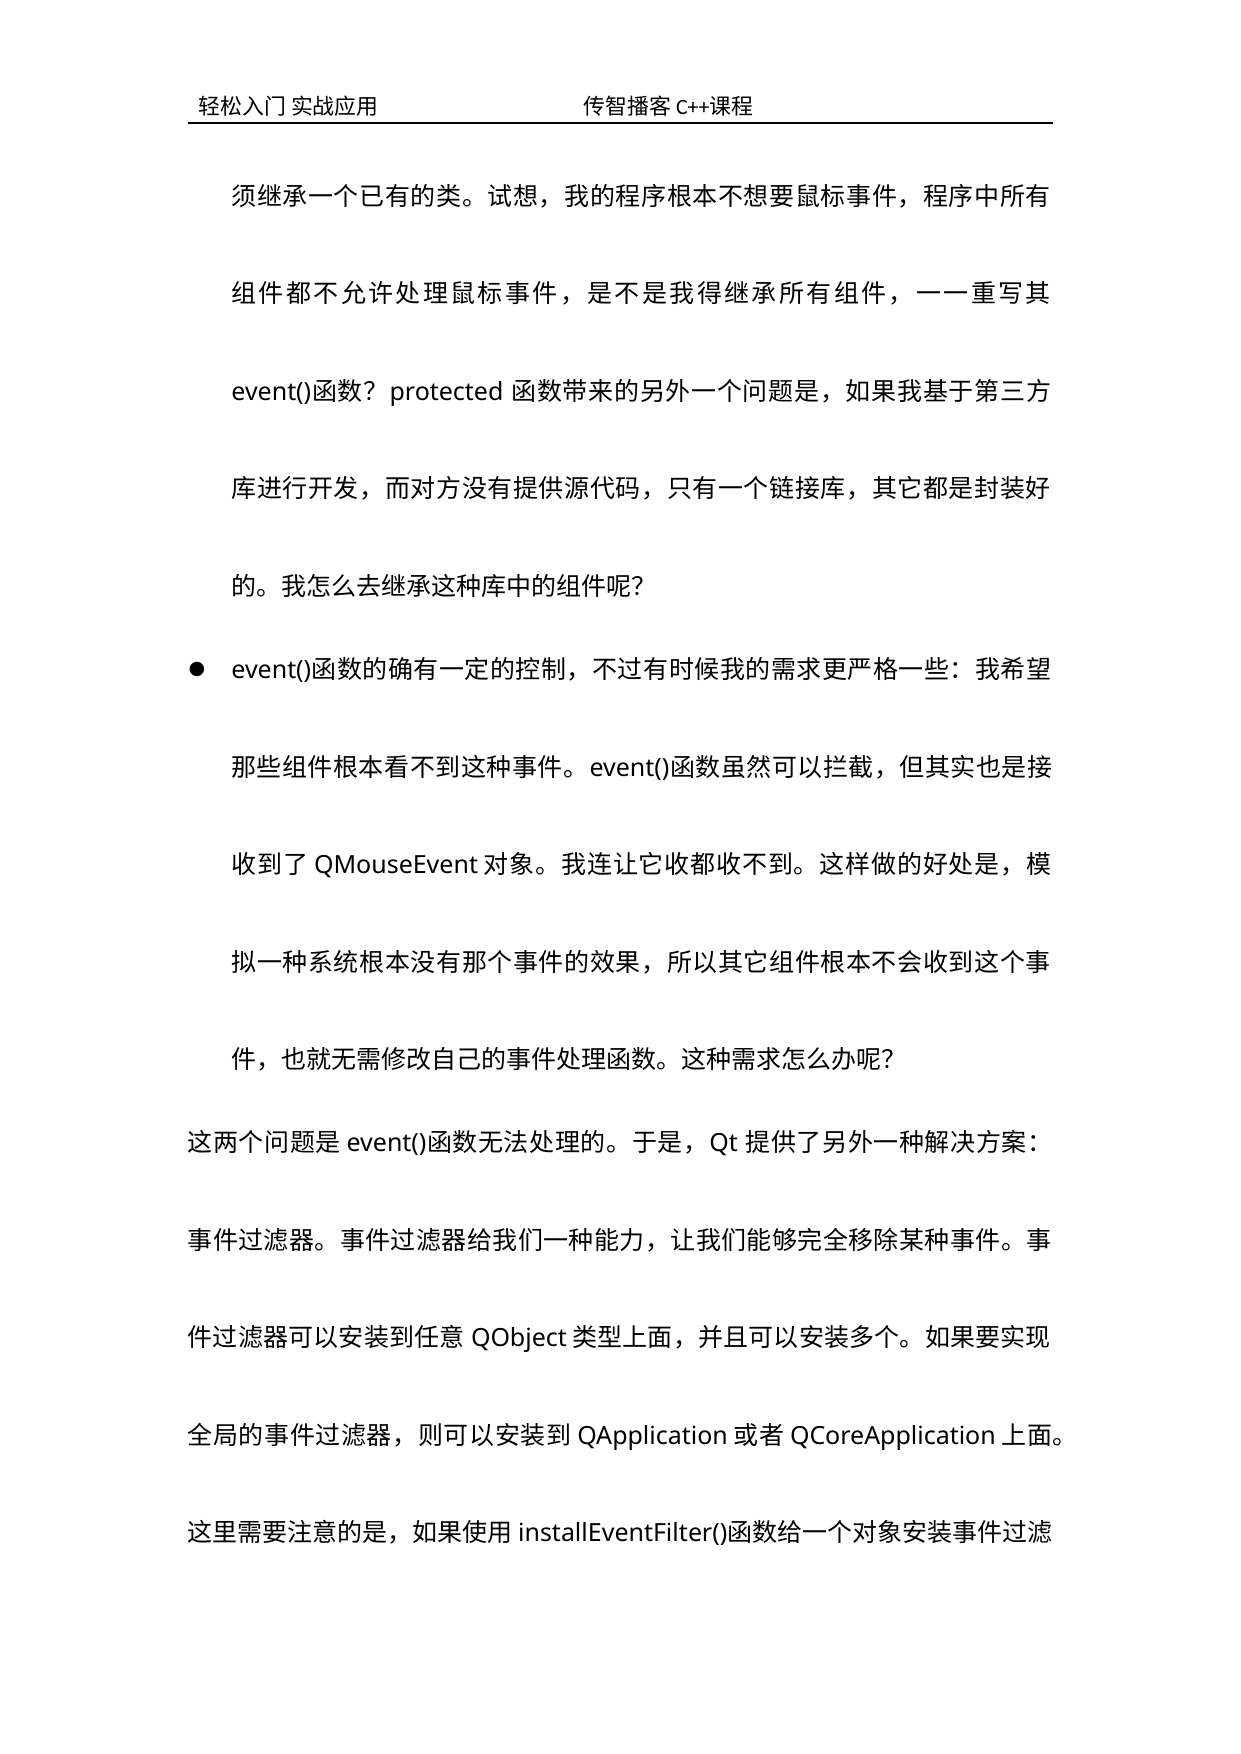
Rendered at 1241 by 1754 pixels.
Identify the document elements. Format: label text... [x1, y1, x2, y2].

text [187, 1108, 1053, 1563]
list event()函数的确有一定的控制，不过有时候我的需求更严格一些：我希望那些组件根本看不到这种事件。event()函数虽然可以拦截，但其实也是接收到了QMouseEvent对象。我连让它收都收不到。这样做的好处是，模拟一种系统根本没有那个事件的效果，所以其它组件根本不会收到这个事件，也就无需修改自己的事件处理函数。这种需求怎么办呢？ [187, 635, 1053, 1090]
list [187, 162, 1053, 617]
